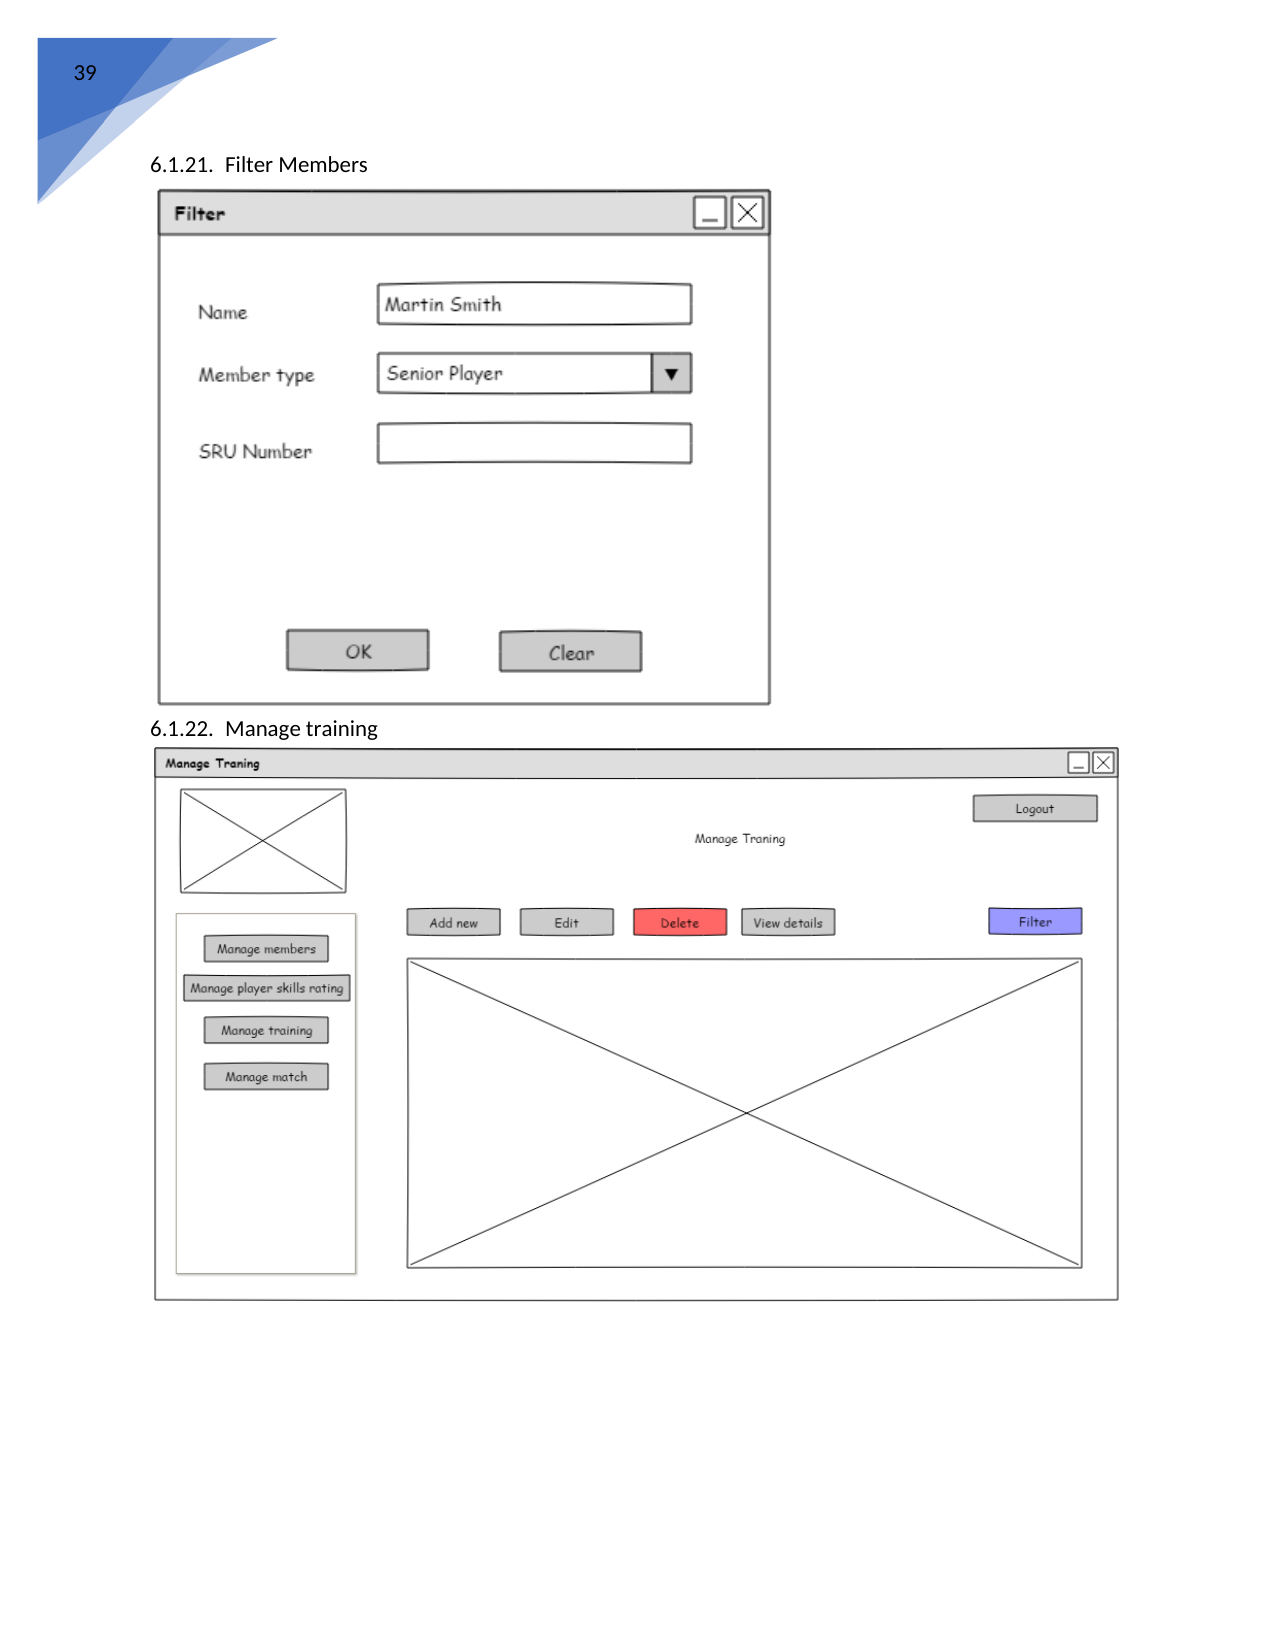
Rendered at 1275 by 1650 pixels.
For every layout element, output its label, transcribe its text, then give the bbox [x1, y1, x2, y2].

list Filter Members [150, 150, 1125, 711]
picture [150, 743, 1125, 1306]
list Manage training [150, 714, 1125, 743]
picture [37, 37, 775, 712]
